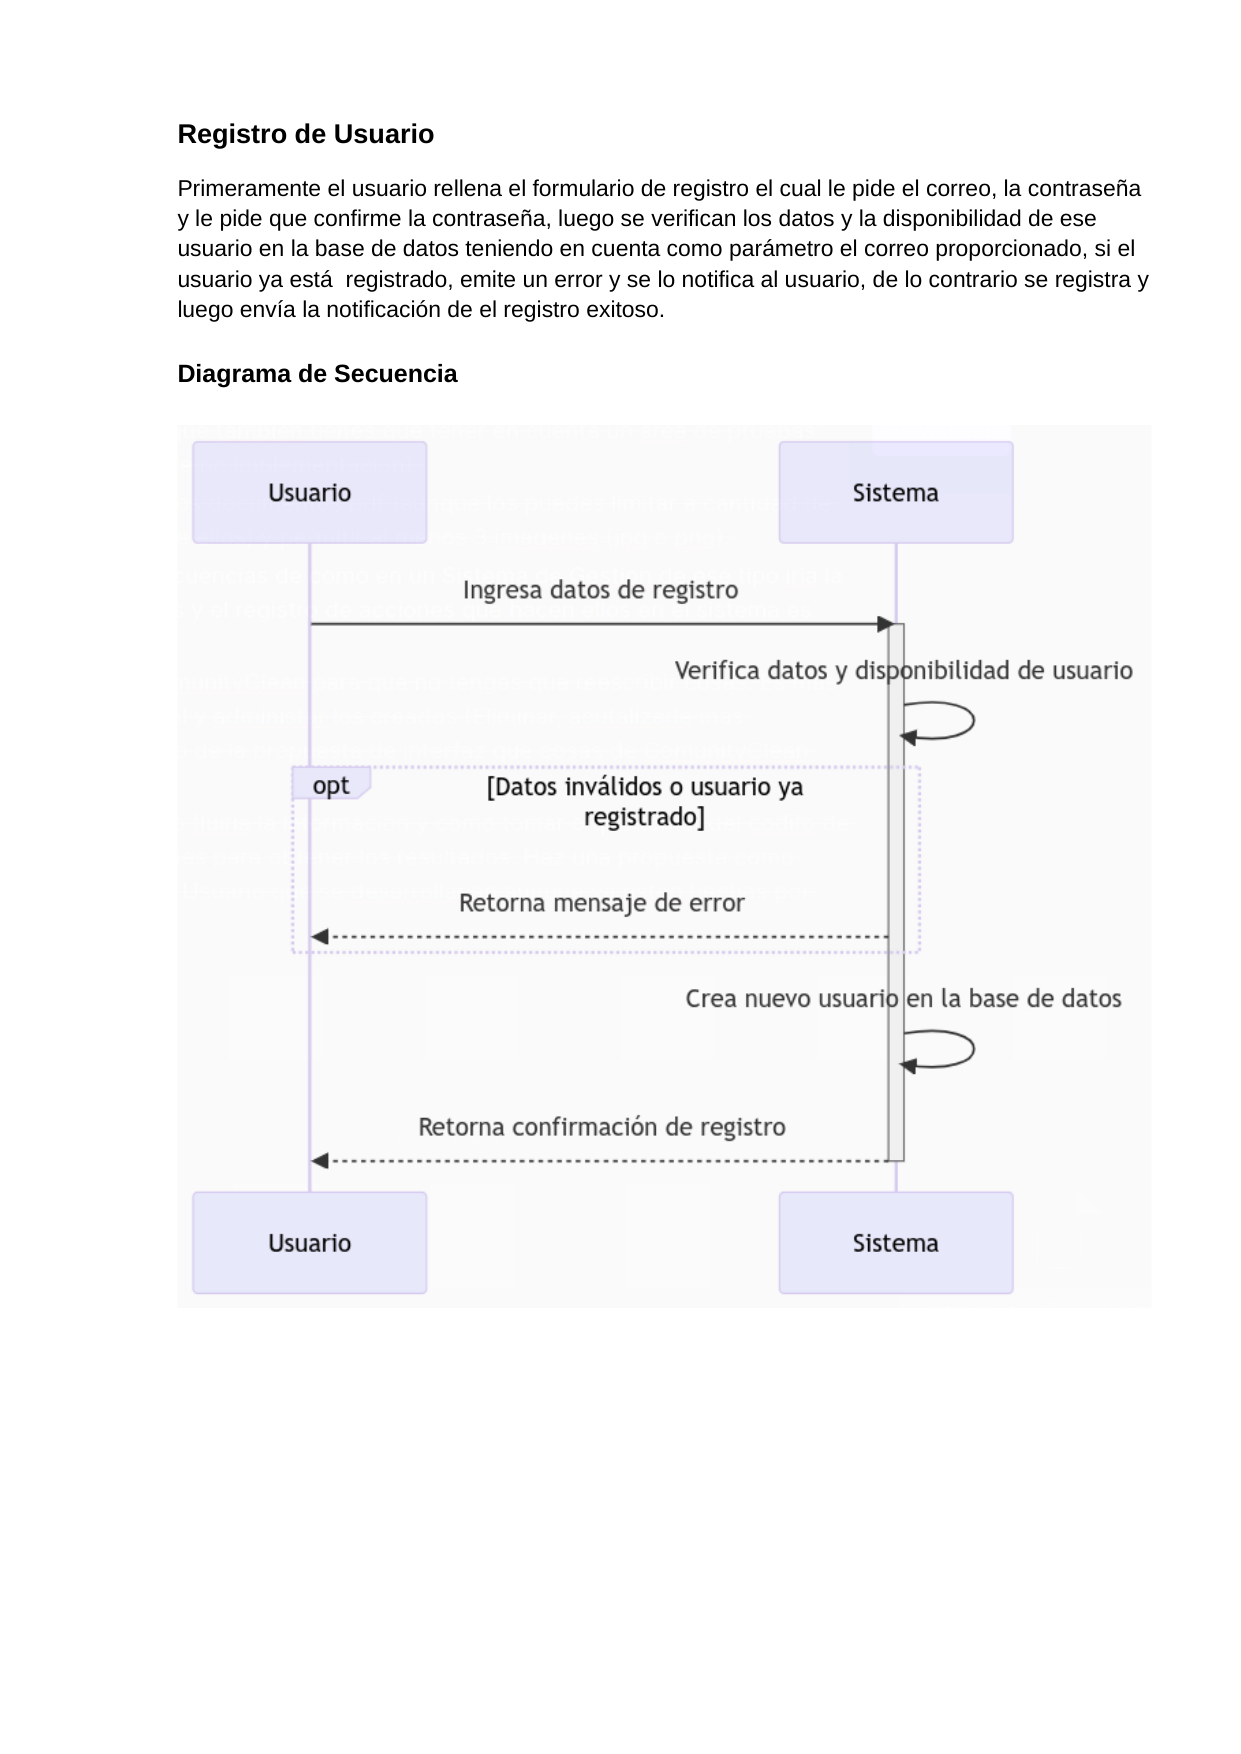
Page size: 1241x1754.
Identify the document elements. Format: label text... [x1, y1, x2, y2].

text Primeramente el usuario rellena el formulario de registro el cual le pide el correo, la contraseña y le pide que confirme la contraseña, luego se verifican los datos y la disponibilidad de ese usuario en la base de datos teniendo en cuenta como parámetro el correo proporcionado, si el usuario ya está registrado, emite un error y se lo notifica al usuario, de lo contrario se registra y luego envía la notificación de el registro exitoso. [177, 175, 1152, 322]
picture [177, 425, 1152, 1308]
subtitle Registro de Usuario [177, 118, 1152, 149]
subtitle Diagrama de Secuencia [177, 359, 1152, 388]
